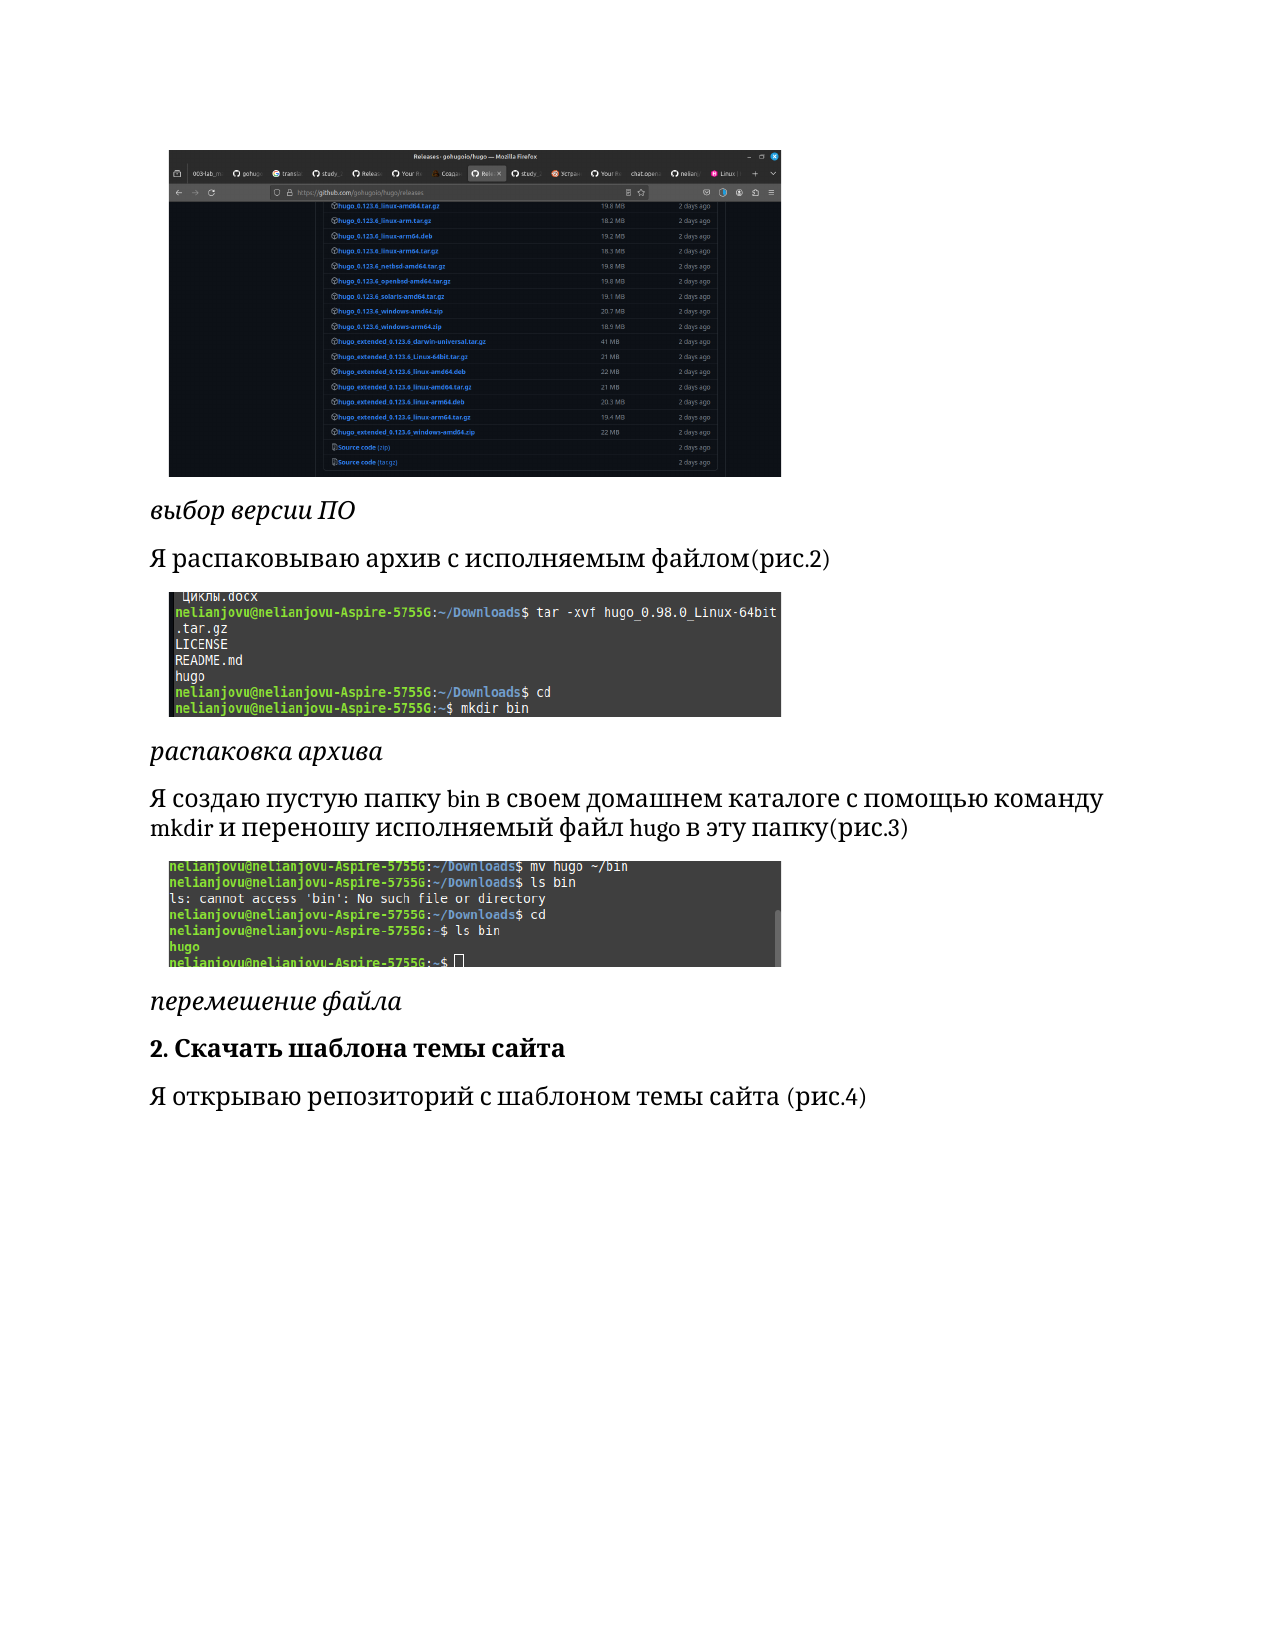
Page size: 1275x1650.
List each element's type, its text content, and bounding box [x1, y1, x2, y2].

text перемешение файла [150, 987, 1125, 1016]
picture [168, 150, 782, 477]
text Я создаю пустую папку bin в своем домашнем каталоге с помощью команду mkdir и переношу исполняемый файл hugo в эту папку(рис.3) [150, 785, 1125, 843]
text выбор версии ПО [150, 497, 1125, 526]
picture [168, 861, 782, 967]
text 2. Скачать шаблона темы сайта [150, 1035, 1125, 1064]
text Я распаковываю архив с исполняемым файлом(рис.2) [150, 545, 1125, 573]
picture [168, 592, 782, 717]
text Я открываю репозиторий с шаблоном темы сайта (рис.4) [150, 1082, 1125, 1111]
text распаковка архива [150, 738, 1125, 767]
